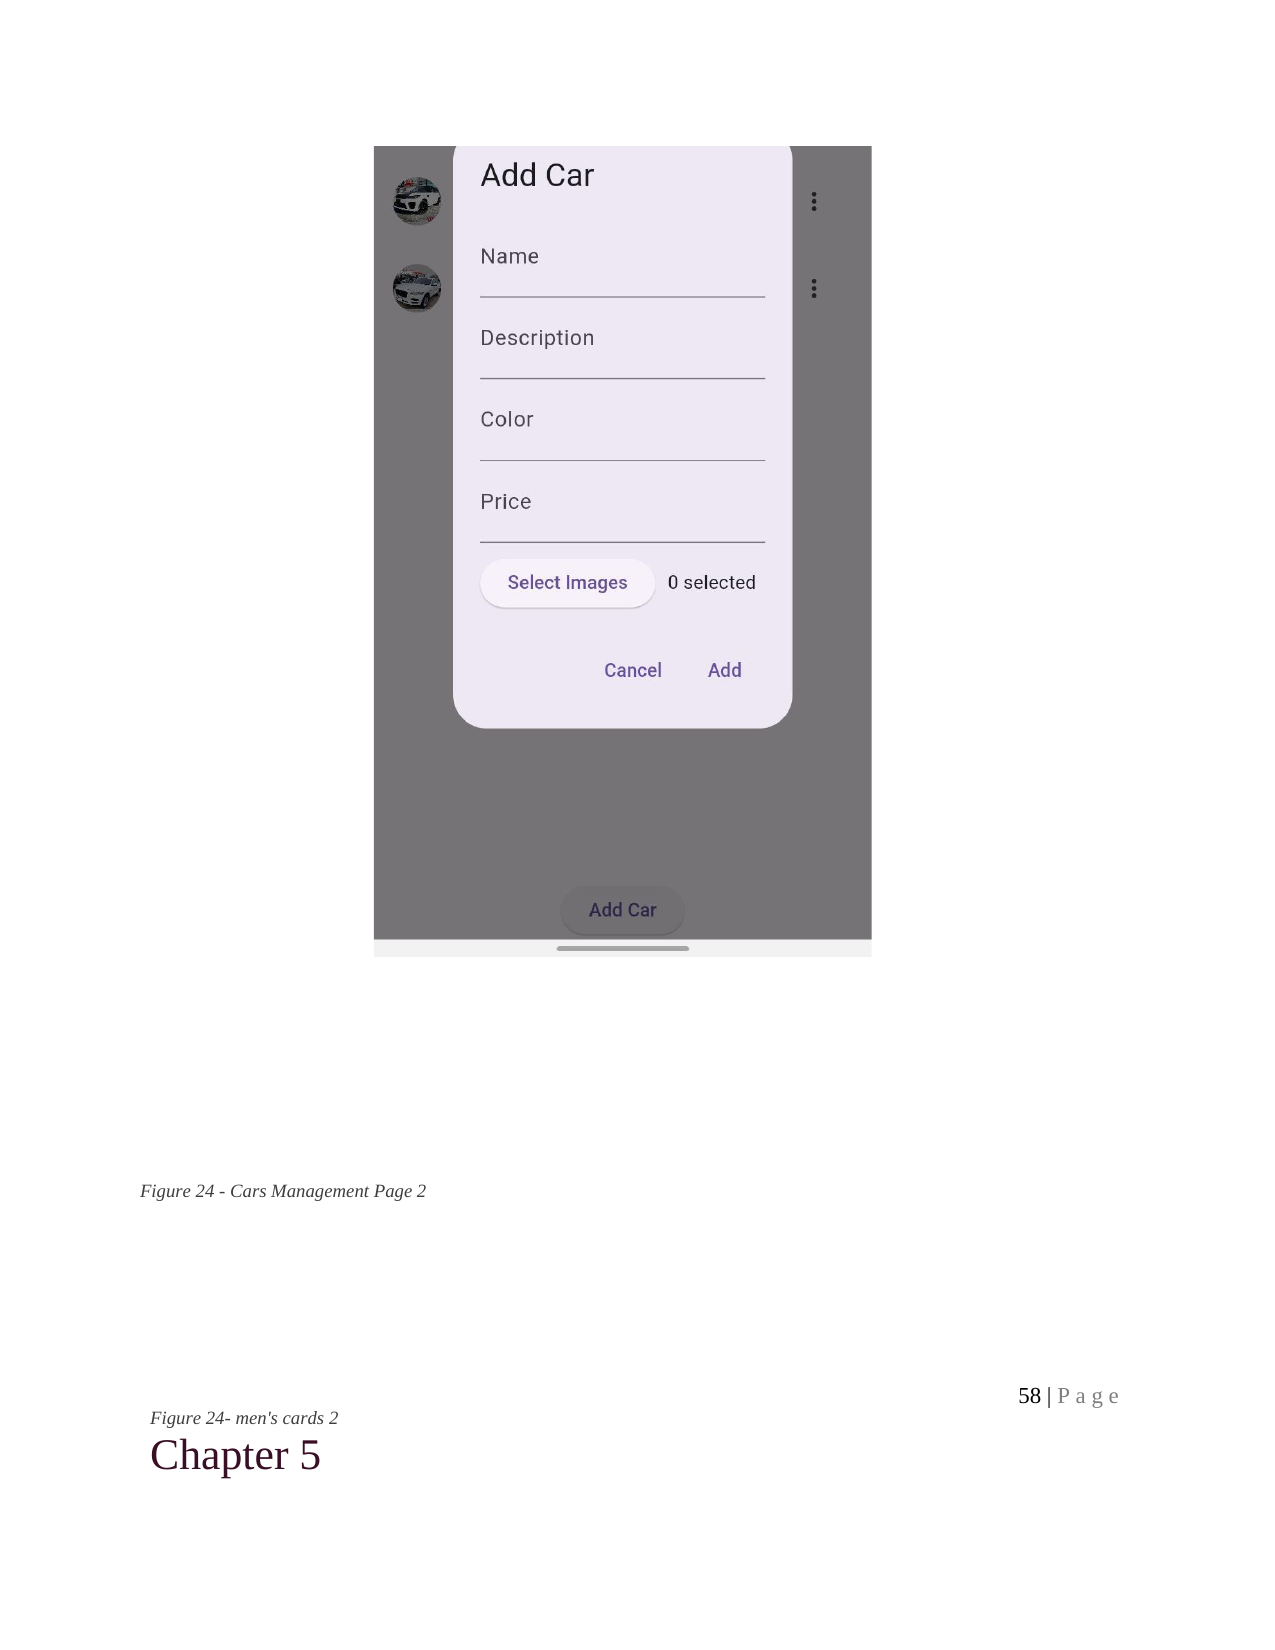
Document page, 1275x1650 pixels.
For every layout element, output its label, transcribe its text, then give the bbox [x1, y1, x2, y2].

text Chapter 5 [75, 1428, 1201, 1478]
text Figure 24- men's cards 2 [150, 1408, 1125, 1428]
picture [373, 146, 872, 957]
text 58 | P a g e [75, 1382, 1119, 1408]
text Figure 24 - Cars Management Page 2 [140, 1181, 1106, 1201]
